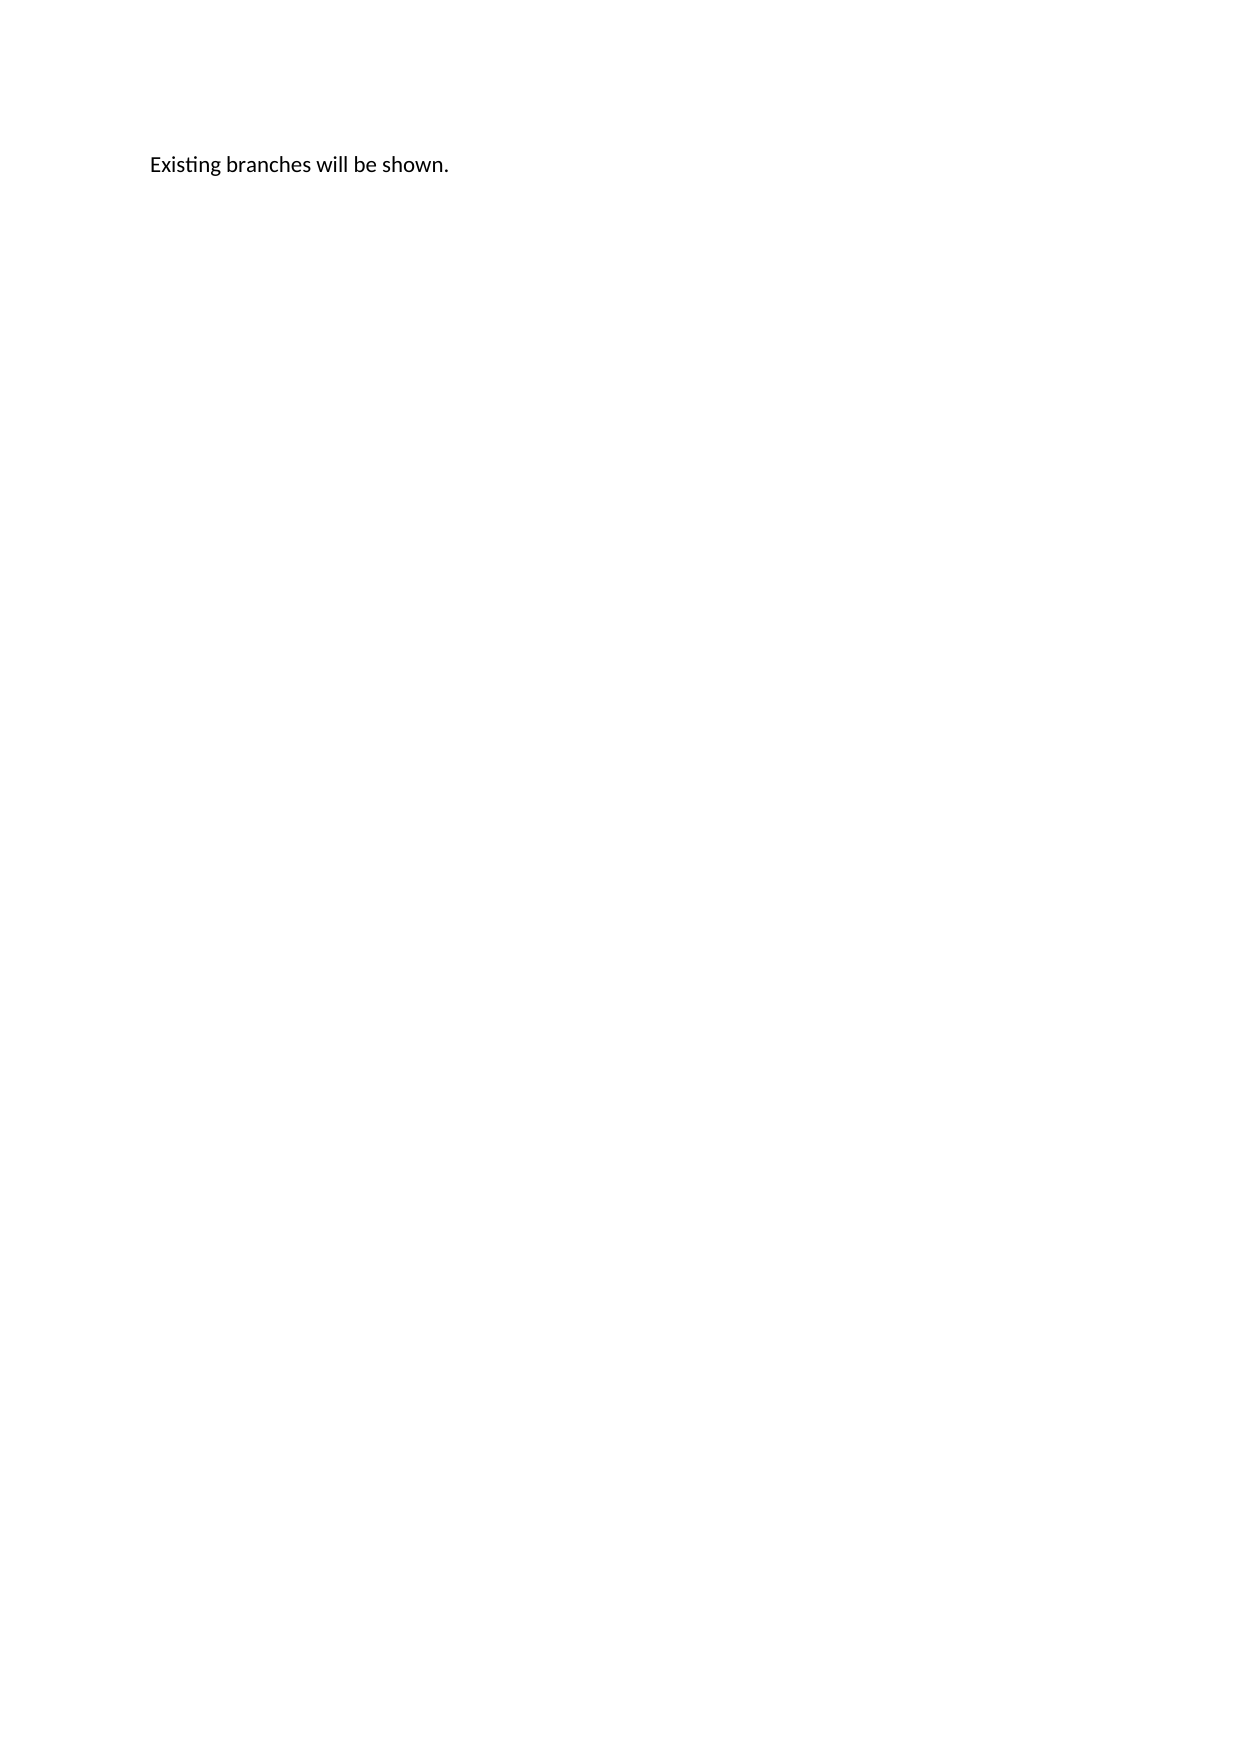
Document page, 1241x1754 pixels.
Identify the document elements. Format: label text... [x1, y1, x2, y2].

text Existing branches will be shown. [150, 150, 1090, 178]
